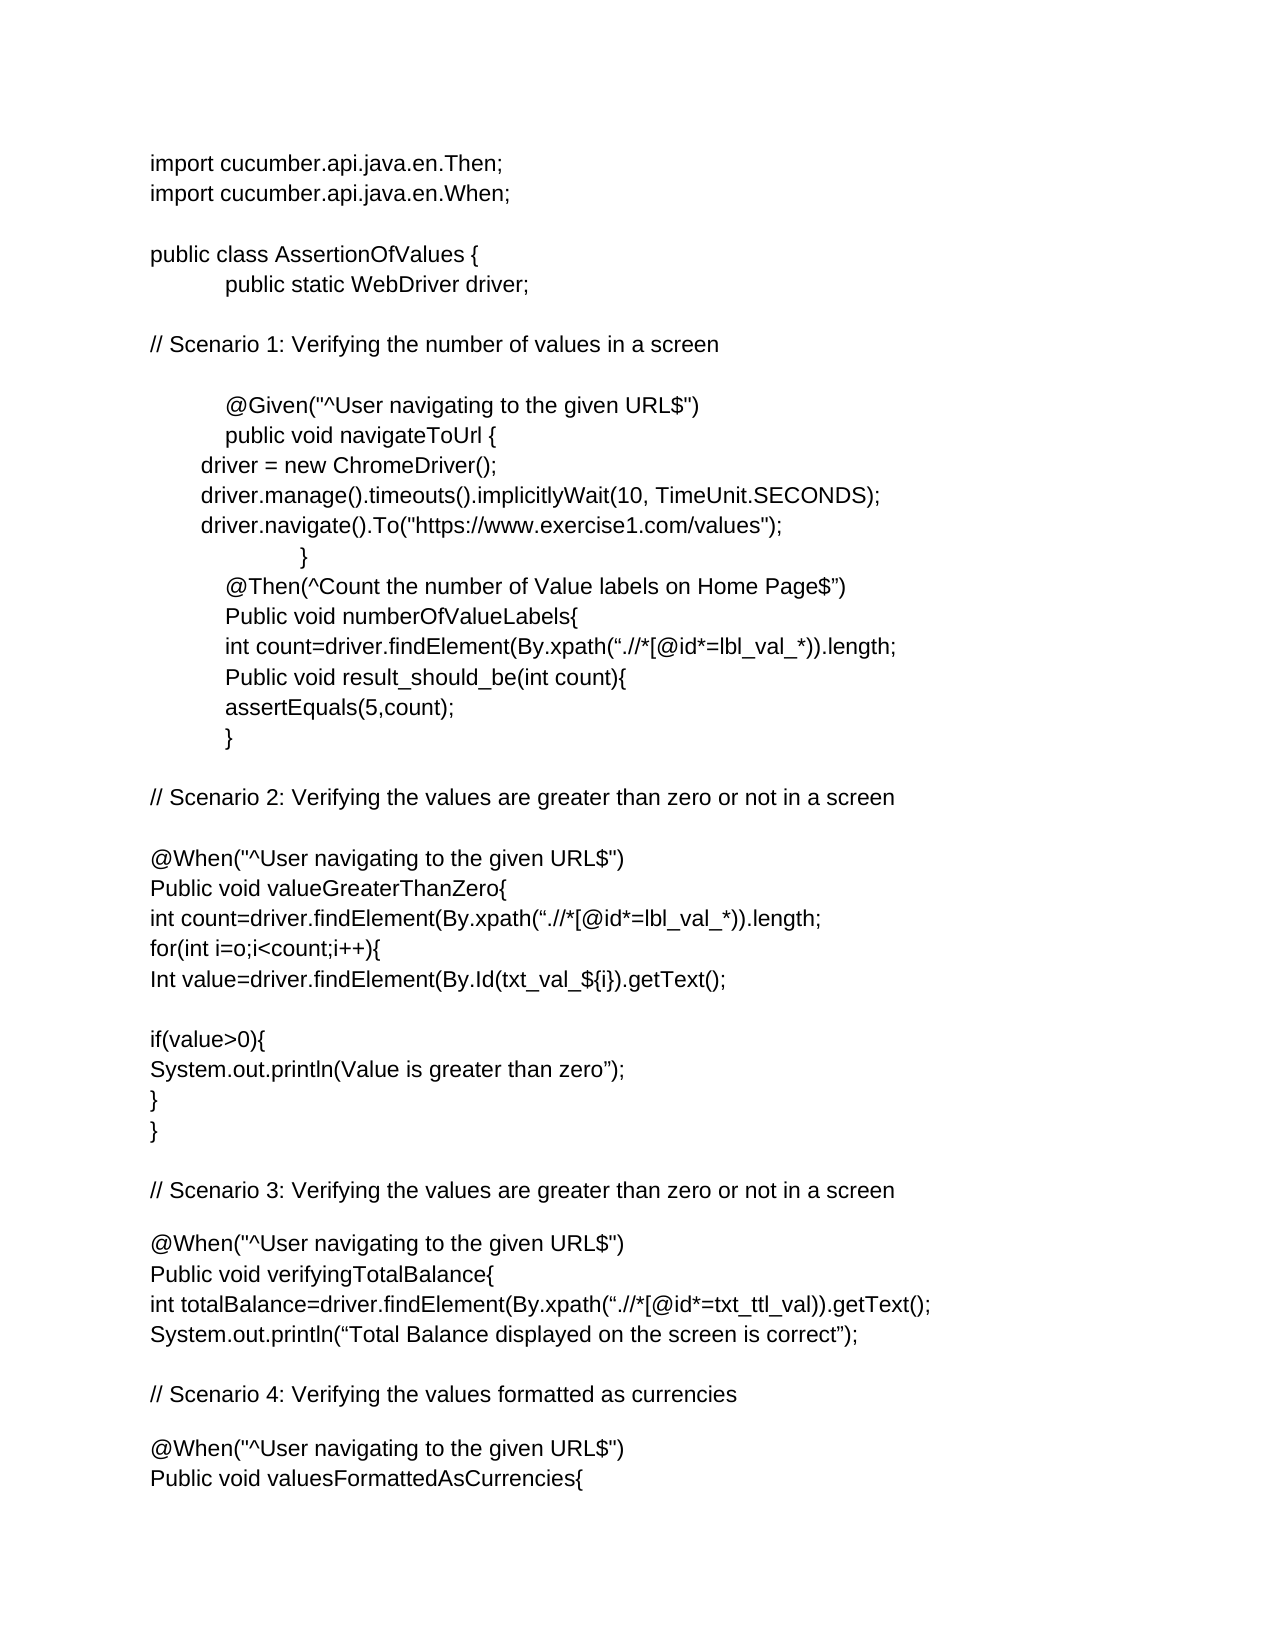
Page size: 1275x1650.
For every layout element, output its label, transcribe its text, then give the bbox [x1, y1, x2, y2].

text @When("^User navigating to the given URL$") [150, 1434, 1125, 1461]
text int totalBalance=driver.findElement(By.xpath(“.//*[@id*=txt_ttl_val)).getText(); [150, 1291, 1125, 1317]
text } [150, 543, 1125, 569]
text assertEquals(5,count); [150, 694, 1125, 720]
text // Scenario 1: Verifying the number of values in a screen [150, 331, 1125, 358]
text for(int i=o;i<count;i++){ [150, 935, 1125, 962]
text Public void verifyingTotalBalance{ [150, 1261, 1125, 1287]
text driver.navigate().To("https://www.exercise1.com/values"); [150, 512, 1125, 539]
text // Scenario 2: Verifying the values are greater than zero or not in a screen [150, 784, 1125, 811]
text // Scenario 3: Verifying the values are greater than zero or not in a screen [150, 1177, 1125, 1203]
text Public void numberOfValueLabels{ [150, 603, 1125, 629]
text public static WebDriver driver; [150, 271, 1125, 297]
text System.out.println(“Total Balance displayed on the screen is correct”); [150, 1321, 1125, 1347]
text Int value=driver.findElement(By.Id(txt_val_${i}).getText(); [150, 966, 1125, 992]
text Public void valuesFormattedAsCurrencies{ [150, 1465, 1125, 1491]
text driver.manage().timeouts().implicitlyWait(10, TimeUnit.SECONDS); [150, 482, 1125, 509]
text if(value>0){ [150, 1026, 1125, 1052]
text driver = new ChromeDriver(); [150, 452, 1125, 478]
text } [150, 724, 1125, 750]
text import cucumber.api.java.en.Then; [150, 150, 1125, 176]
text Public void valueGreaterThanZero{ [150, 875, 1125, 901]
text } [150, 1117, 1125, 1143]
text Public void result_should_be(int count){ [150, 663, 1125, 690]
text @When("^User navigating to the given URL$") [150, 845, 1125, 871]
text public class AssertionOfValues { [150, 241, 1125, 267]
text @When("^User navigating to the given URL$") [150, 1230, 1125, 1257]
text public void navigateToUrl { [150, 422, 1125, 448]
text import cucumber.api.java.en.When; [150, 180, 1125, 207]
text int count=driver.findElement(By.xpath(“.//*[@id*=lbl_val_*)).length; [150, 905, 1125, 932]
text System.out.println(Value is greater than zero”); [150, 1056, 1125, 1083]
text @Then(^Count the number of Value labels on Home Page$”) [150, 573, 1125, 599]
text } [150, 1086, 1125, 1113]
text int count=driver.findElement(By.xpath(“.//*[@id*=lbl_val_*)).length; [225, 633, 1125, 660]
text @Given("^User navigating to the given URL$") [150, 392, 1125, 418]
text // Scenario 4: Verifying the values formatted as currencies [150, 1381, 1125, 1408]
